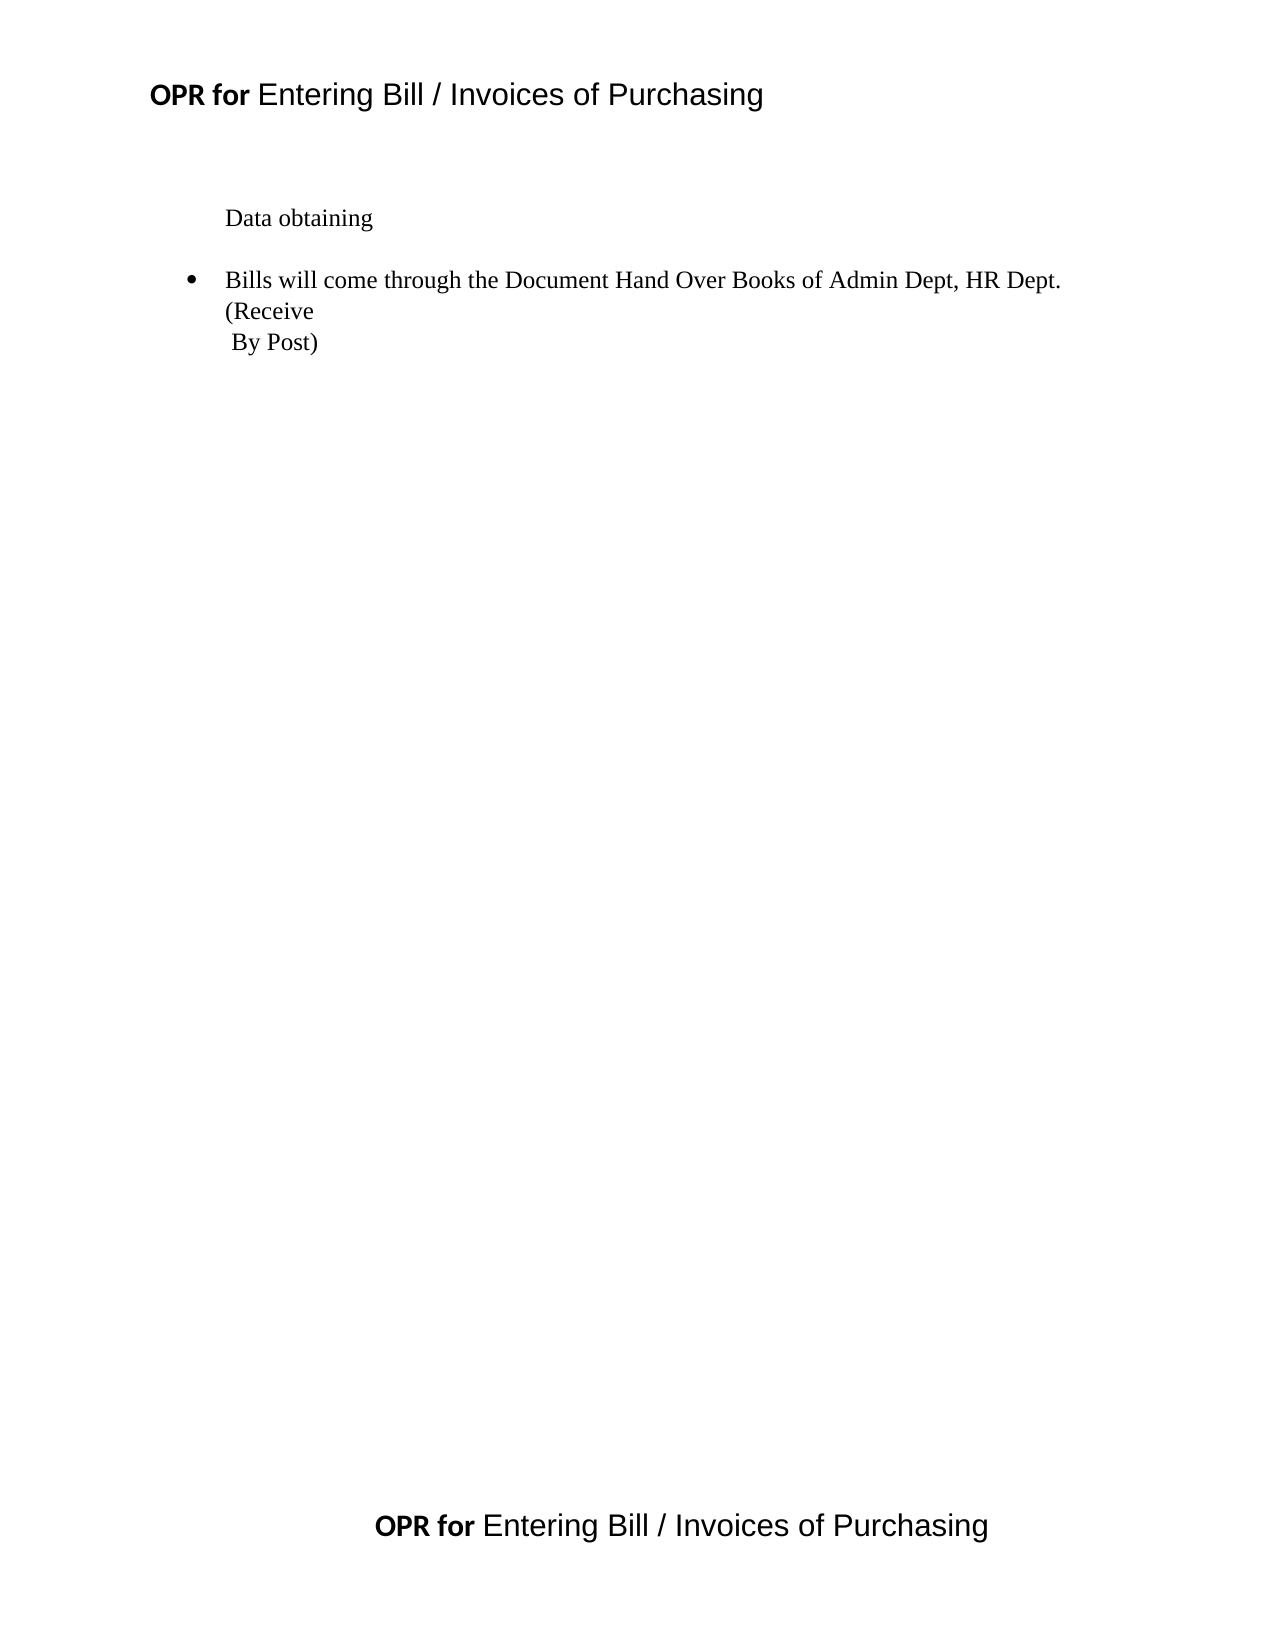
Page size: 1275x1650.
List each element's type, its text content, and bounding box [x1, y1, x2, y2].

list Data obtaining [225, 203, 1125, 232]
list Bills will come through the Document Hand Over Books of Admin Dept, HR Dept. (Receive [187, 265, 1125, 325]
list By Post) [225, 327, 1125, 356]
